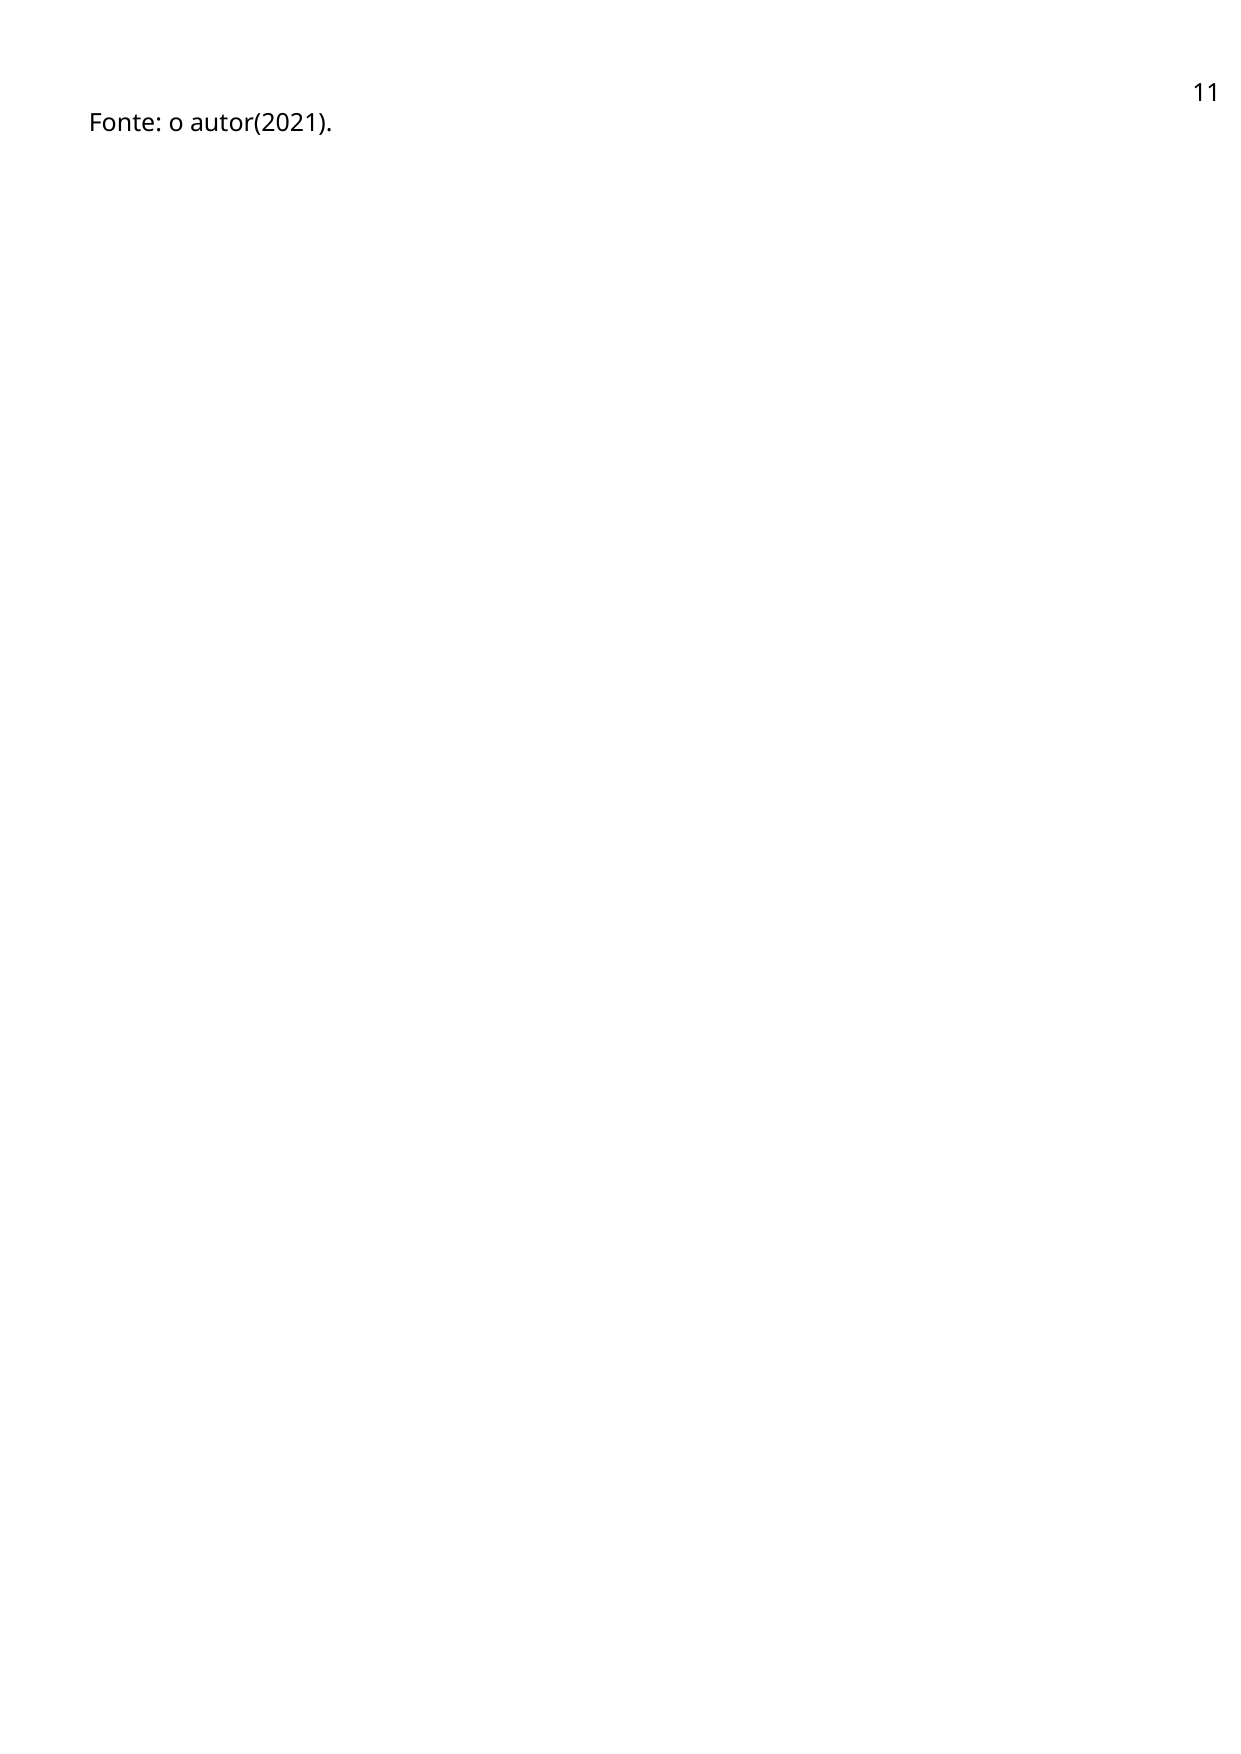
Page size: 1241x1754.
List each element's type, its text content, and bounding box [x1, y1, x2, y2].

text Fonte: o autor(2021). [88, 104, 1232, 138]
